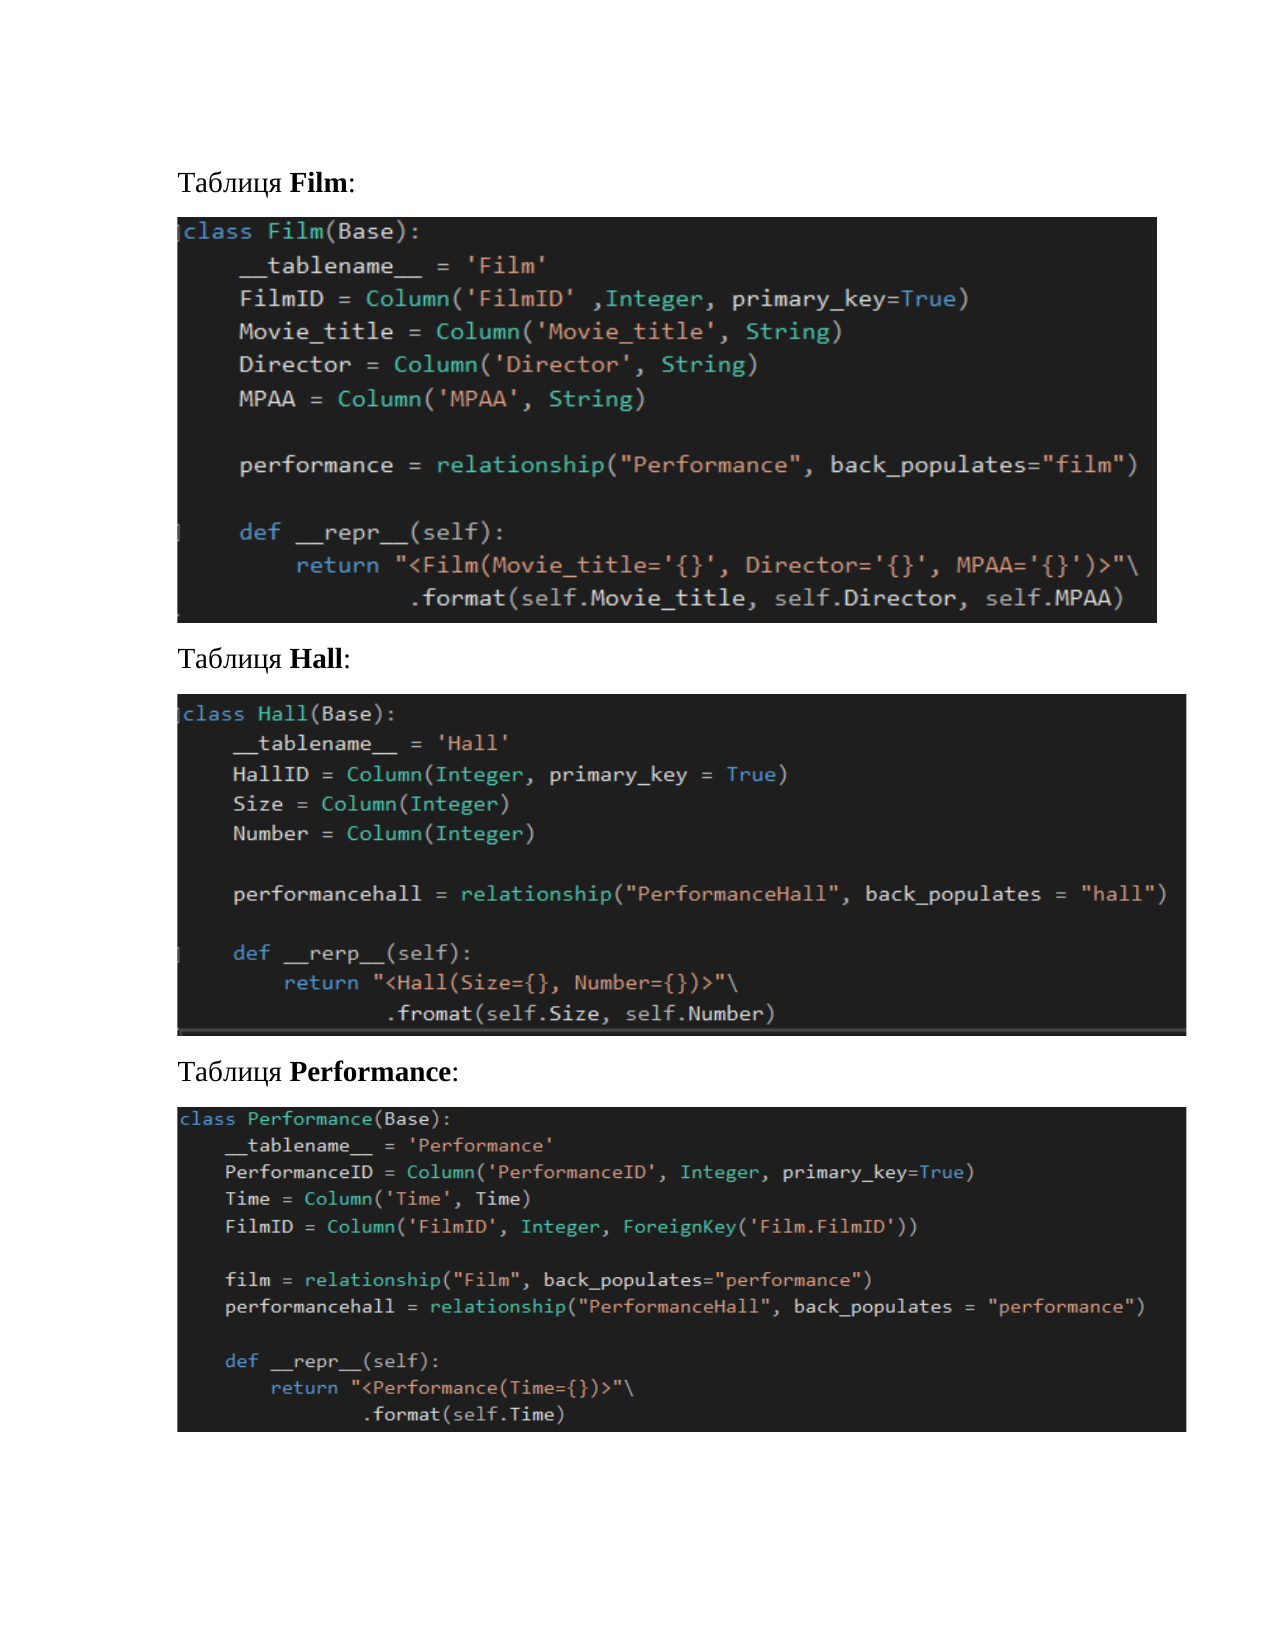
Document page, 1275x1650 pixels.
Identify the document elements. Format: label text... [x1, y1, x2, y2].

text Таблиця Hall: [177, 641, 1186, 675]
picture [177, 217, 1157, 623]
picture [177, 1107, 1187, 1432]
picture [177, 694, 1187, 1036]
text Таблиця Film: [177, 165, 1186, 198]
text Таблиця Performance: [177, 1054, 1186, 1088]
